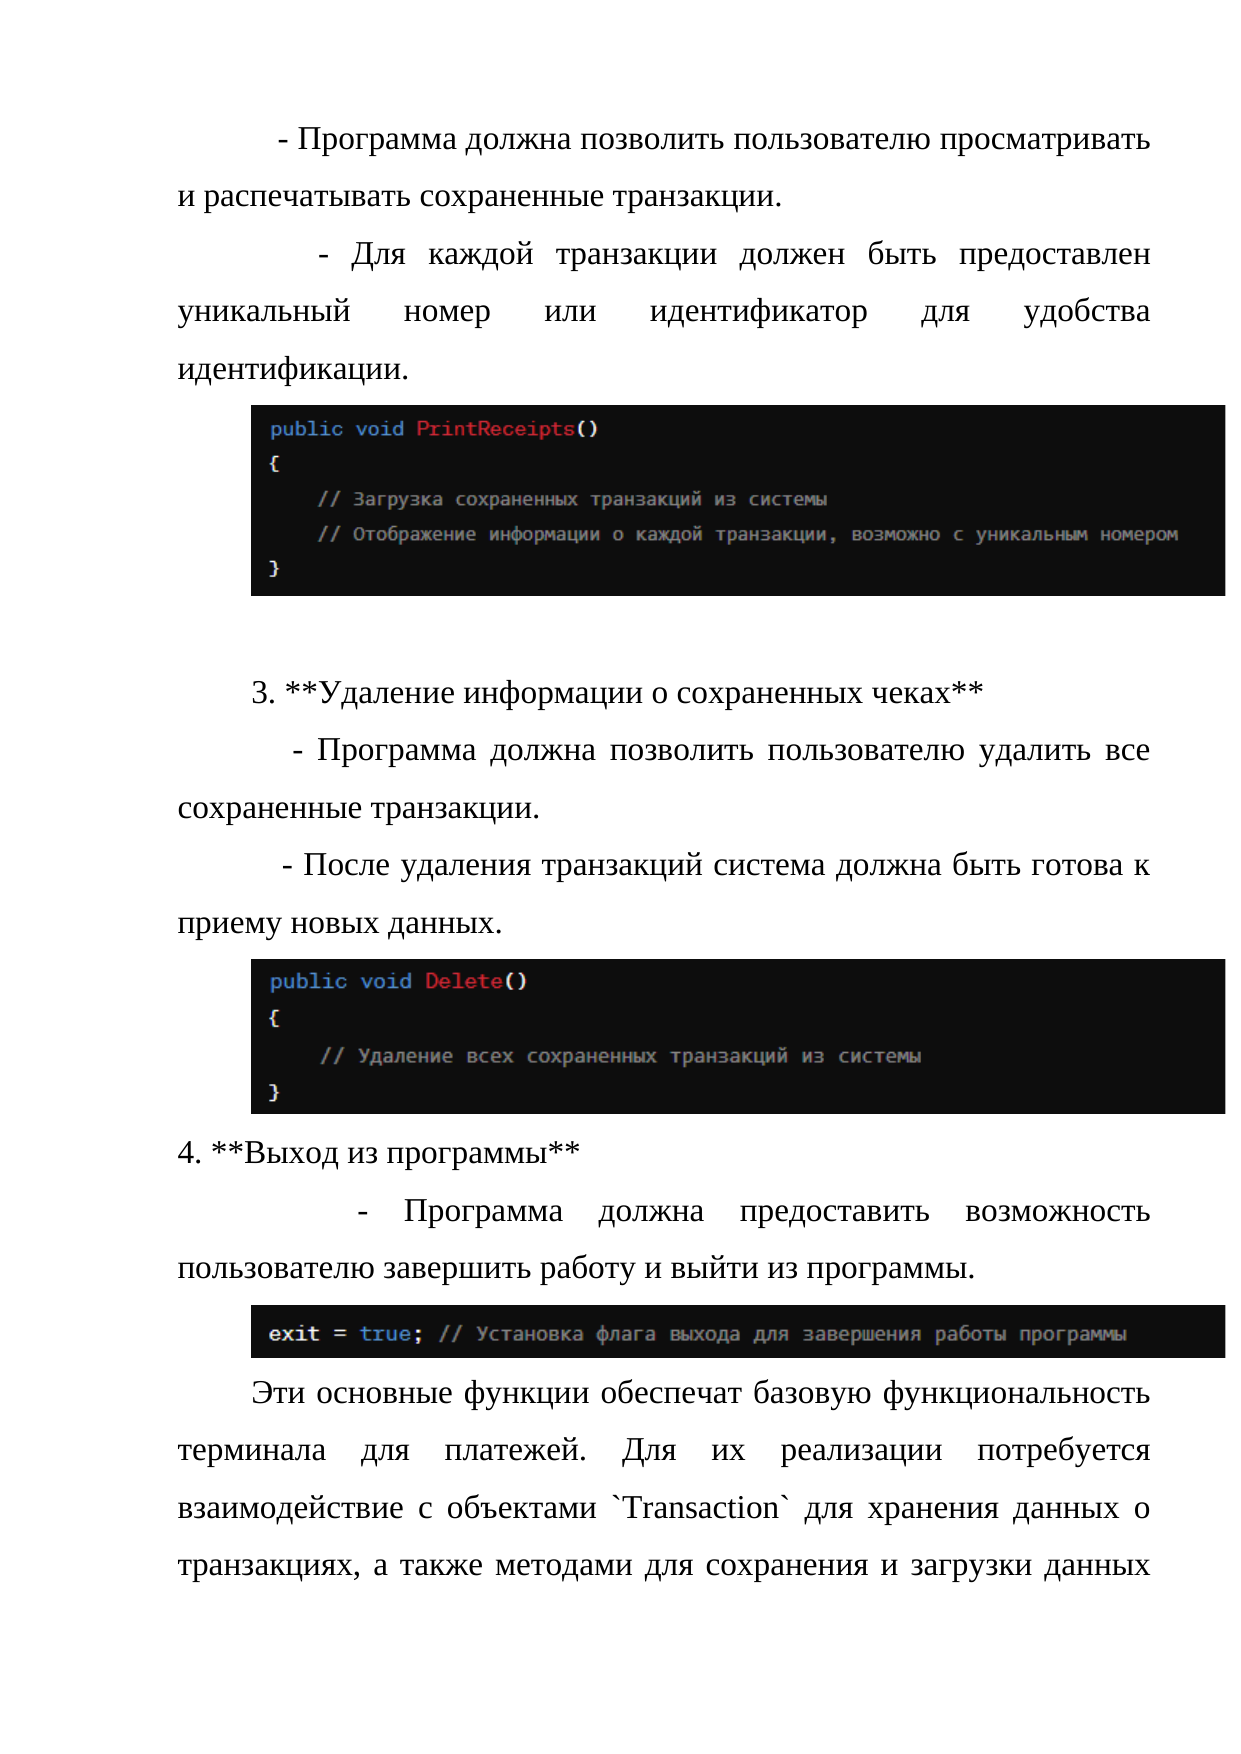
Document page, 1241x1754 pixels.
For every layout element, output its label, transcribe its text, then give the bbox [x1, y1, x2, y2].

text - После удаления транзакций система должна быть готова к приему новых данных. [177, 845, 1152, 941]
picture [251, 959, 1226, 1114]
picture [251, 405, 1226, 596]
text 3. **Удаление информации о сохраненных чеках** [177, 672, 1152, 711]
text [177, 1372, 1152, 1583]
text - Программа должна предоставить возможность пользователю завершить работу и выйти из программы. [177, 1190, 1152, 1286]
picture [251, 1305, 1226, 1358]
text - Для каждой транзакции должен быть предоставлен уникальный номер или идентификатор для удобства идентификации. [177, 233, 1152, 386]
text - Программа должна позволить пользователю просматривать и распечатывать сохраненные транзакции. [177, 118, 1152, 214]
text - Программа должна позволить пользователю удалить все сохраненные транзакции. [177, 730, 1152, 826]
